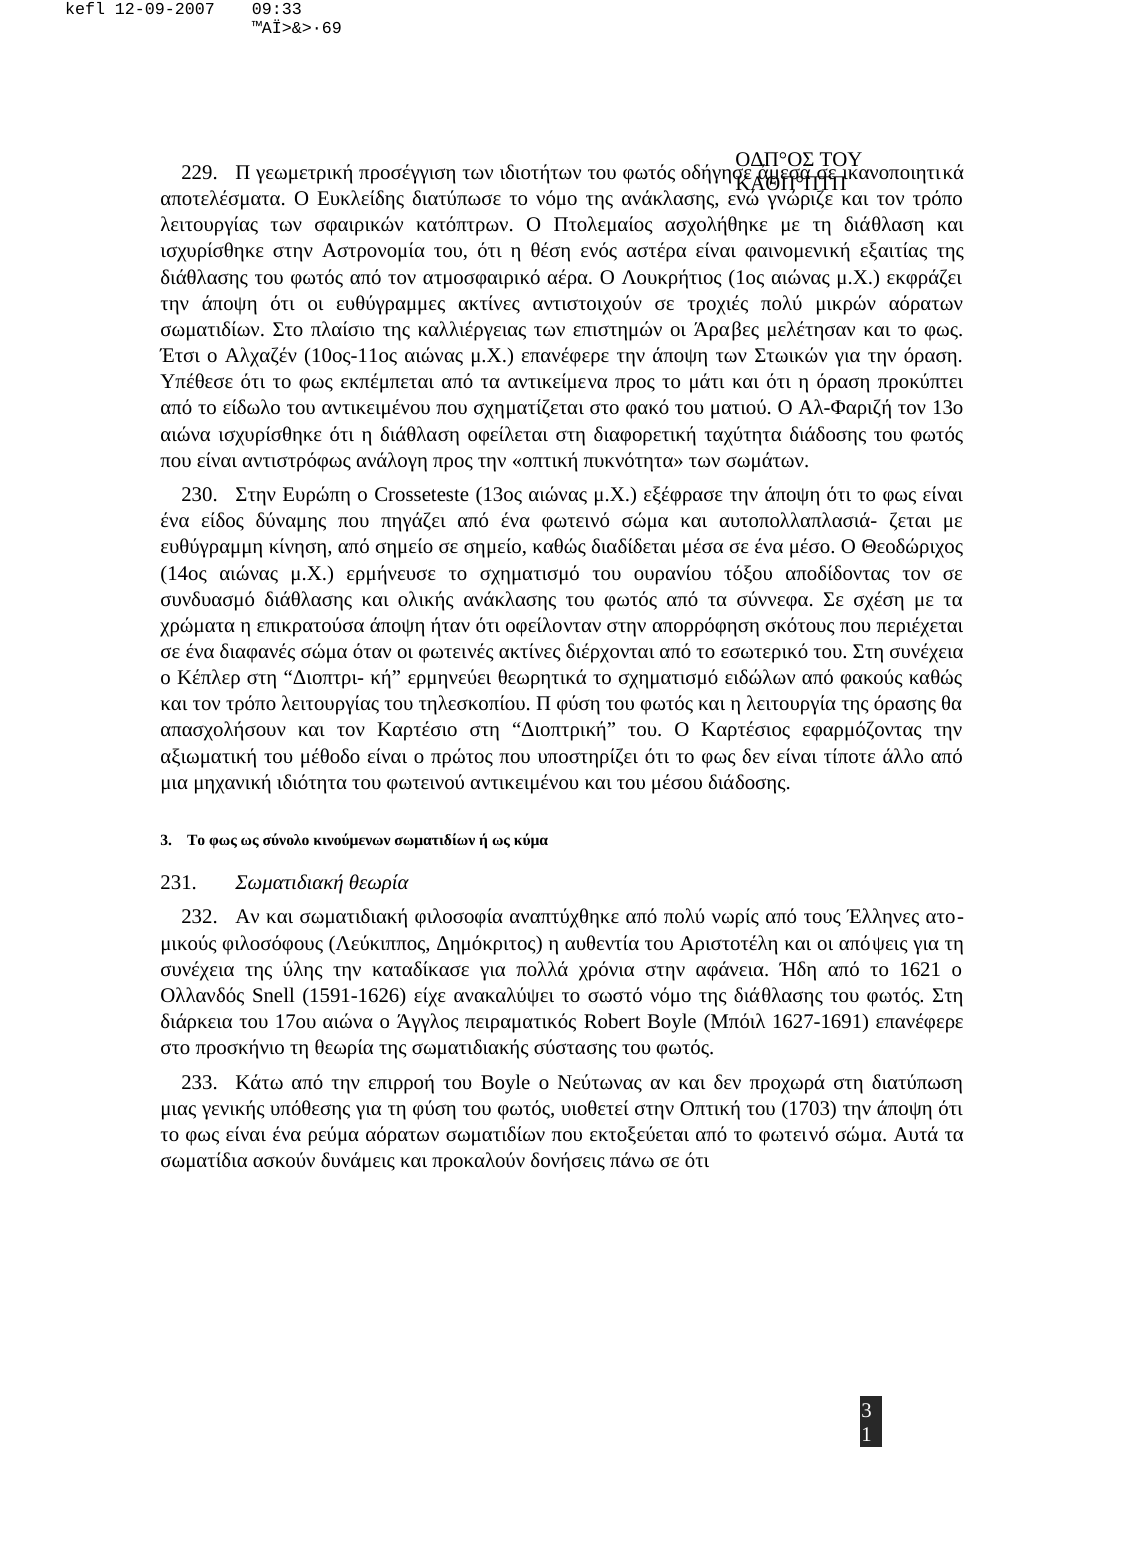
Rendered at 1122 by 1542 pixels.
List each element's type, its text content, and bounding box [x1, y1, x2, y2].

text Στην Ευρώπη ο Crosseteste (13ος αιώνας μ.Χ.) εξέφρασε την άποψη ότι το φως είναι ένα είδος δύναμης που πηγάζει από ένα φωτεινό σώμα και αυτοπολλαπλασιά- ζεται με ευθύγραμμη κίνηση, από σημείο σε σημείο, καθώς διαδίδεται μέσα σε ένα μέσο. Ο Θεοδώριχος (14ος αιώνας μ.Χ.) ερμήνευσε το σχηματισμό του ουρανίου τόξου αποδίδοντας τον σε συνδυασμό διάθλασης και ολικής ανάκλασης του φωτός από τα σύννεφα. Σε σχέση με τα χρώματα η επικρατούσα άποψη ήταν ότι οφείλονταν στην απορρόφηση σκότους που περιέχεται σε ένα διαφανές σώμα όταν οι φωτεινές ακτίνες διέρχονται από το εσωτερικό του. Στη συνέχεια ο Κέπλερ στη “Διοπτρι- κή” ερμηνεύει θεωρητικά το σχηματισμό ειδώλων από φακούς καθώς και τον τρόπο λειτουργίας του τηλεσκοπίου. Π φύση του φωτός και η λειτουργία της όρασης θα απασχολήσουν και τον Καρτέσιο στη “Διοπτρική” του. Ο Καρτέσιος εφαρμόζοντας την αξιωματική του μέθοδο είναι ο πρώτος που υποστηρίζει ότι το φως δεν είναι τίποτε άλλο από μια μηχανική ιδιότητα του φωτεινού αντικειμένου και του μέσου διάδοσης. [160, 482, 964, 794]
text Αν και σωματιδιακή φιλοσοφία αναπτύχθηκε από πολύ νωρίς από τους Έλληνες ατομικούς φιλοσόφους (Λεύκιππος, Δημόκριτος) η αυθεντία του Αριστοτέλη και οι απόψεις για τη συνέχεια της ύλης την καταδίκασε για πολλά χρόνια στην αφάνεια. Ήδη από το 1621 ο Ολλανδός Snell (1591-1626) είχε ανακαλύψει το σωστό νόμο της διάθλασης του φωτός. Στη διάρκεια του 17ου αιώνα ο Άγγλος πειραματικός Robert Boyle (Μπόιλ 1627-1691) επανέφερε στο προσκήνιο τη θεωρία της σωματιδιακής σύστασης του φωτός. [160, 904, 964, 1059]
list Το φως ως σύνολο κινούμενων σωματιδίων ή ως κύμα [160, 831, 964, 849]
text Π γεωμετρική προσέγγιση των ιδιοτήτων του φωτός οδήγησε άμεσα σε ικανοποιητικά αποτελέσματα. Ο Ευκλείδης διατύπωσε το νόμο της ανάκλασης, ενώ γνώριζε και τον τρόπο λειτουργίας των σφαιρικών κατόπτρων. Ο Πτολεμαίος ασχολήθηκε με τη διάθλαση και ισχυρίσθηκε στην Αστρονομία του, ότι η θέση ενός αστέρα είναι φαινομενική εξαιτίας της διάθλασης του φωτός από τον ατμοσφαιρικό αέρα. Ο Λουκρήτιος (1ος αιώνας μ.Χ.) εκφράζει την άποψη ότι οι ευθύγραμμες ακτίνες αντιστοιχούν σε τροχιές πολύ μικρών αόρατων σωματιδίων. Στο πλαίσιο της καλλιέργειας των επιστημών οι Άραβες μελέτησαν και το φως. Έτσι ο Αλχαζέν (10ος-11ος αιώνας μ.Χ.) επανέφερε την άποψη των Στωικών για την όραση. Υπέθεσε ότι το φως εκπέμπεται από τα αντικείμενα προς το μάτι και ότι η όραση προκύπτει από το είδωλο του αντικειμένου που σχηματίζεται στο φακό του ματιού. Ο Αλ-Φαριζή τον 13ο αιώνα ισχυρίσθηκε ότι η διάθλαση οφείλεται στη διαφορετική ταχύτητα διάδοσης του φωτός που είναι αντιστρόφως ανάλογη προς την «οπτική πυκνότητα» των σωμάτων. [160, 160, 964, 472]
text Σωματιδιακή θεωρία [160, 870, 964, 894]
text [160, 1070, 964, 1172]
